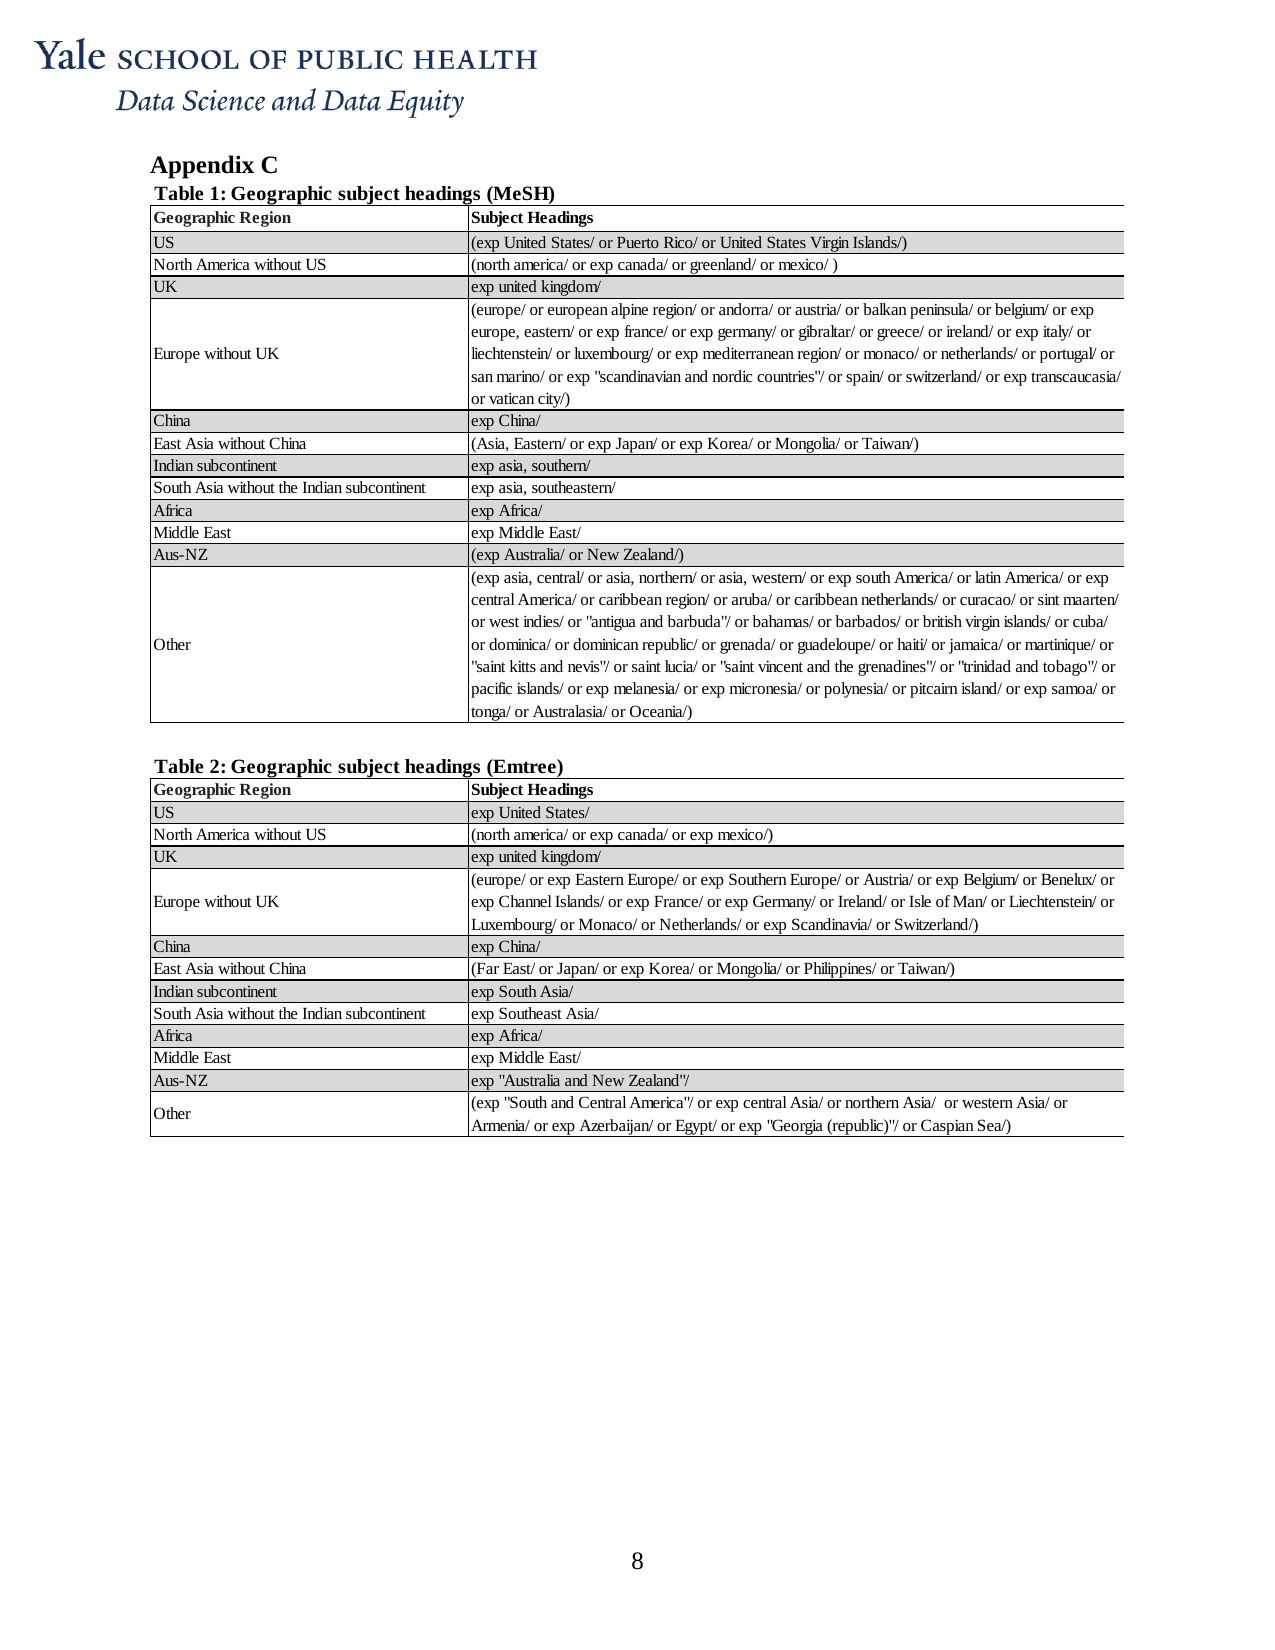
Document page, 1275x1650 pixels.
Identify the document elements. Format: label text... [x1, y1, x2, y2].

text Appendix C [150, 150, 1125, 179]
picture [33, 38, 537, 118]
